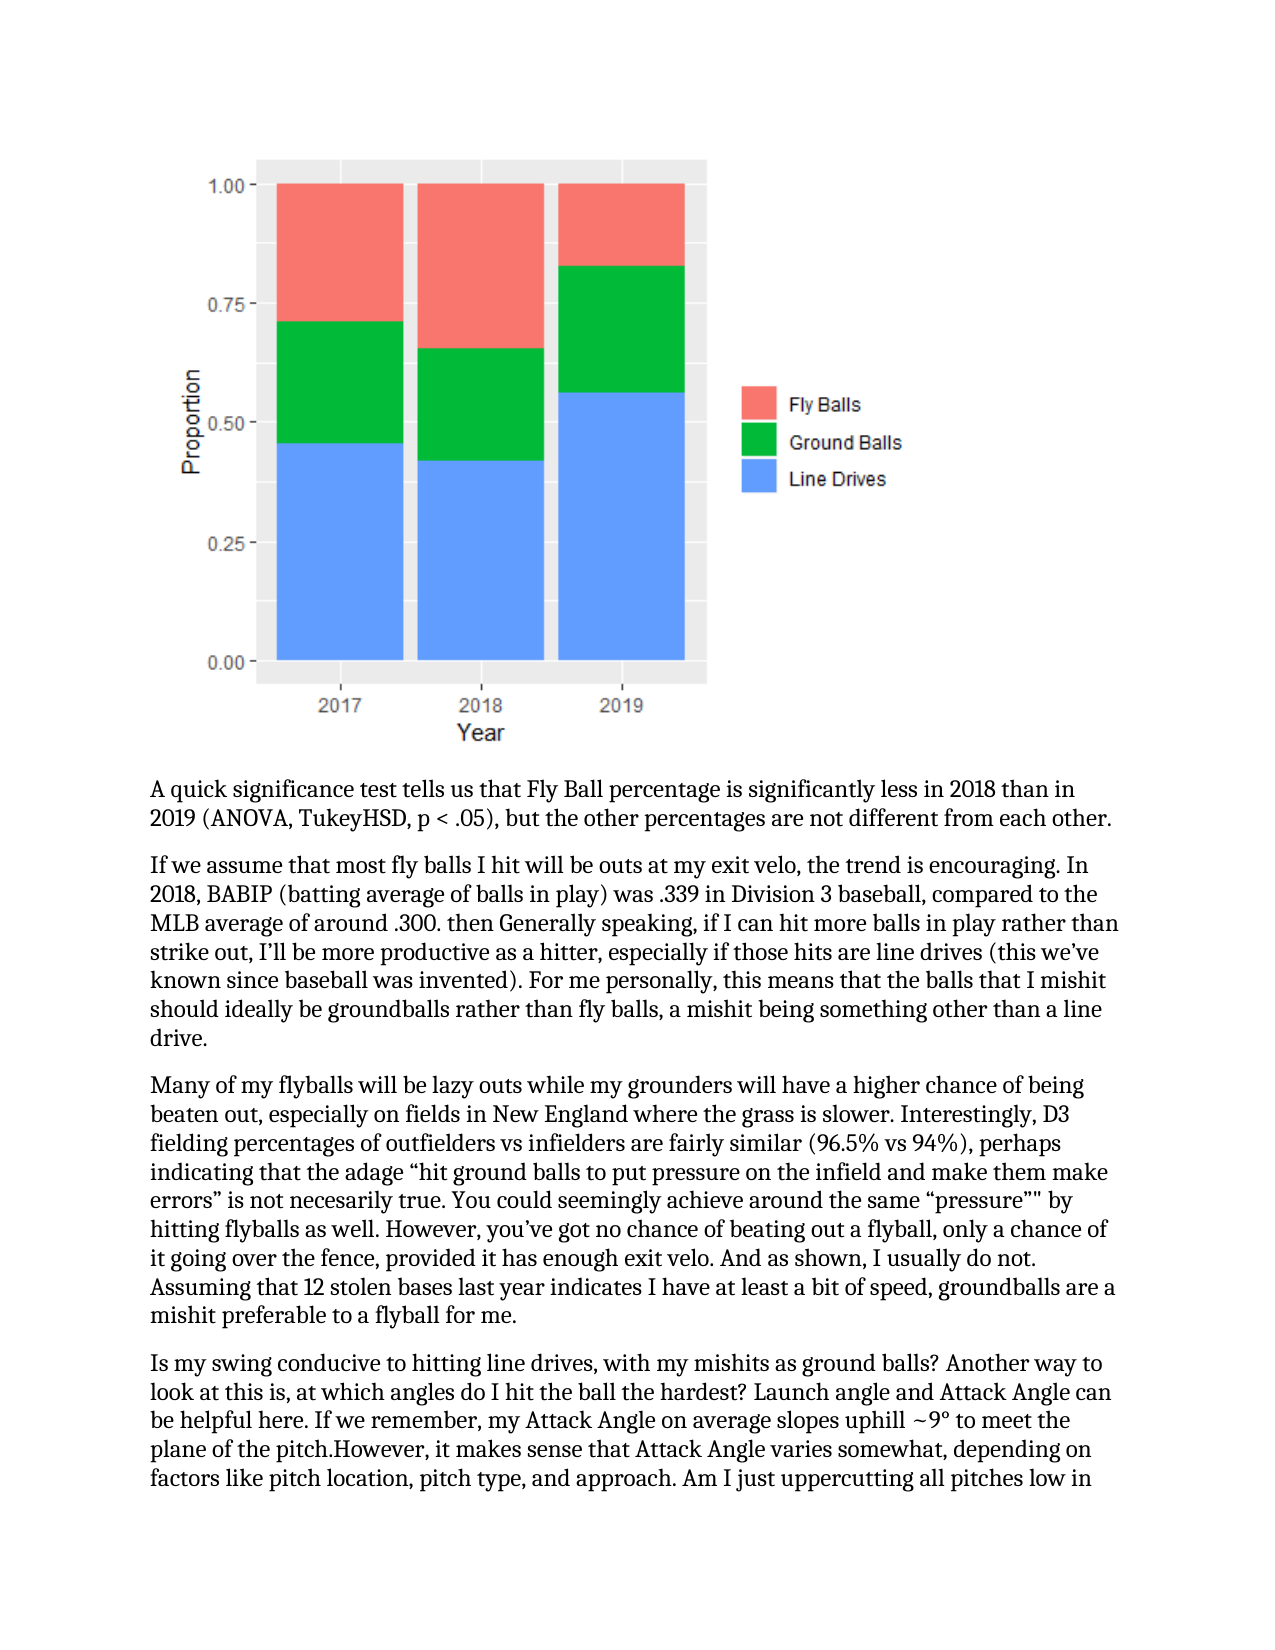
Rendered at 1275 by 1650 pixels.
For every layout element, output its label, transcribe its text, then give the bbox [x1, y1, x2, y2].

picture [168, 150, 927, 757]
text Many of my flyballs will be lazy outs while my grounders will have a higher chance of being beaten out, especially on fields in New England where the grass is slower. Interestingly, D3 fielding percentages of outfielders vs infielders are fairly similar (96.5% vs 94%), perhaps indicating that the adage “hit ground balls to put pressure on the infield and make them make errors” is not necesarily true. You could seemingly achieve around the same “pressure”" by hitting flyballs as well. However, you’ve got no chance of beating out a flyball, only a chance of it going over the fence, provided it has enough exit velo. And as shown, I usually do not. Assuming that 12 stolen bases last year indicates I have at least a bit of speed, groundballs are a mishit preferable to a flyball for me. [150, 1071, 1125, 1330]
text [150, 1349, 1125, 1493]
text If we assume that most fly balls I hit will be outs at my exit velo, the trend is encouraging. In 2018, BABIP (batting average of balls in play) was .339 in Division 3 baseball, compared to the MLB average of around .300. then Generally speaking, if I can hit more balls in play rather than strike out, I’ll be more productive as a hitter, especially if those hits are line drives (this we’ve known since baseball was invented). For me personally, this means that the balls that I mishit should ideally be groundballs rather than fly balls, a mishit being something other than a line drive. [150, 851, 1125, 1053]
text A quick significance test tells us that Fly Ball percentage is significantly less in 2018 than in 2019 (ANOVA, TukeyHSD, p < .05), but the other percentages are not different from each other. [150, 775, 1125, 833]
